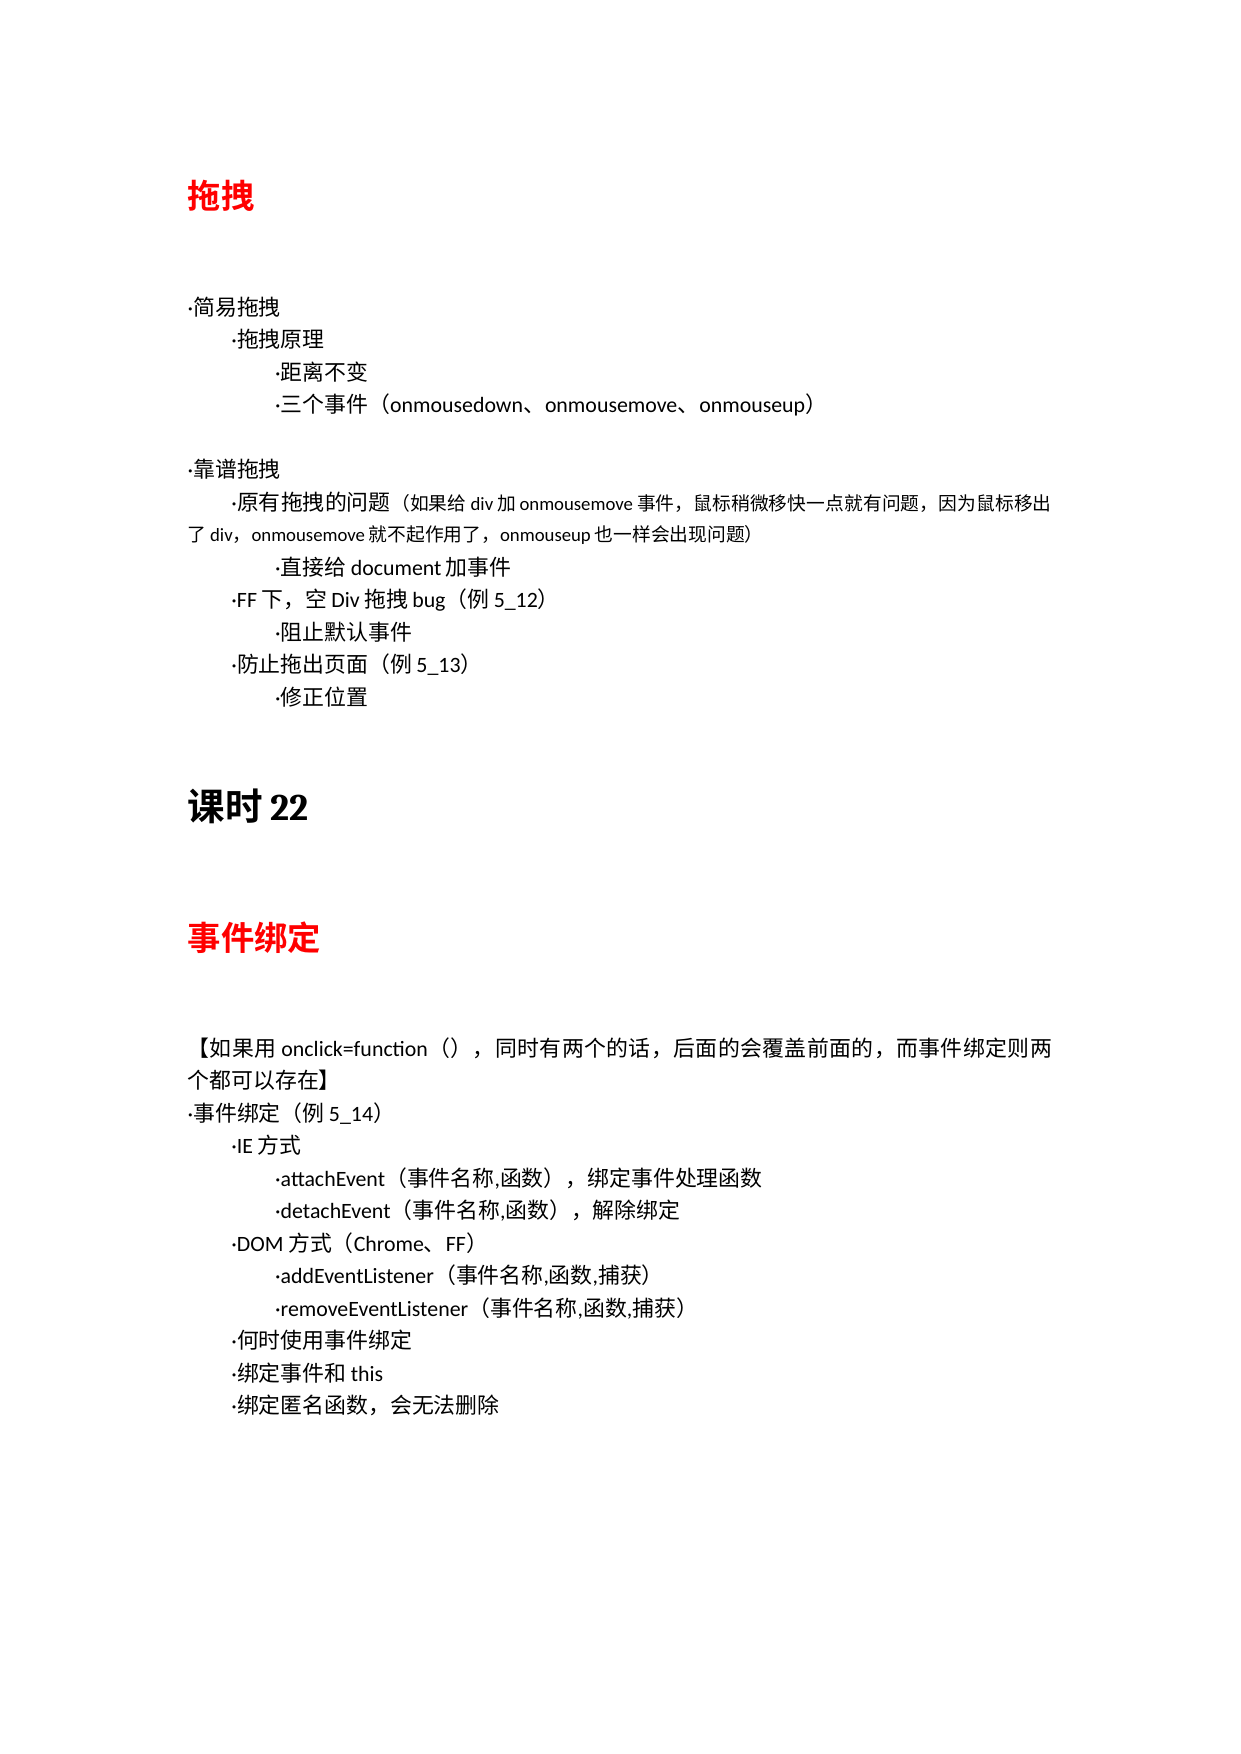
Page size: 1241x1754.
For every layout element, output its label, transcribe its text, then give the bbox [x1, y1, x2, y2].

text ·绑定匿名函数，会无法删除 [187, 1388, 1053, 1420]
text ·修正位置 [187, 679, 1053, 712]
text ·防止拖出页面（例5_13） [187, 647, 1053, 679]
text ·removeEventListener（事件名称,函数,捕获） [187, 1290, 1053, 1323]
text ·DOM方式（Chrome、FF） [187, 1225, 1053, 1258]
text ·靠谱拖拽 [187, 452, 1053, 484]
text ·三个事件（onmousedown、onmousemove、onmouseup） [187, 387, 1053, 419]
text ·原有拖拽的问题（如果给div加onmousemove事件，鼠标稍微移快一点就有问题，因为鼠标移出了div，onmousemove就不起作用了，onmouseup也一样会出现问题） [187, 484, 1053, 549]
text ·attachEvent（事件名称,函数），绑定事件处理函数 [187, 1160, 1053, 1193]
text ·detachEvent（事件名称,函数），解除绑定 [187, 1193, 1053, 1225]
subtitle 课时22 [187, 771, 1053, 836]
text ·简易拖拽 [187, 289, 1053, 322]
text ·阻止默认事件 [187, 614, 1053, 647]
text ·直接给document加事件 [187, 549, 1053, 582]
text ·绑定事件和this [187, 1355, 1053, 1388]
text ·addEventListener（事件名称,函数,捕获） [187, 1258, 1053, 1290]
text ·拖拽原理 [187, 322, 1053, 354]
text ·FF下，空Div拖拽bug（例5_12） [187, 582, 1053, 614]
text ·何时使用事件绑定 [187, 1323, 1053, 1355]
text 【如果用onclick=function（），同时有两个的话，后面的会覆盖前面的，而事件绑定则两个都可以存在】 [187, 1030, 1053, 1095]
text ·事件绑定（例5_14） [187, 1095, 1053, 1128]
text ·IE方式 [187, 1128, 1053, 1160]
subtitle 事件绑定 [187, 903, 1053, 968]
subtitle 拖拽 [187, 162, 1053, 227]
text ·距离不变 [187, 354, 1053, 387]
